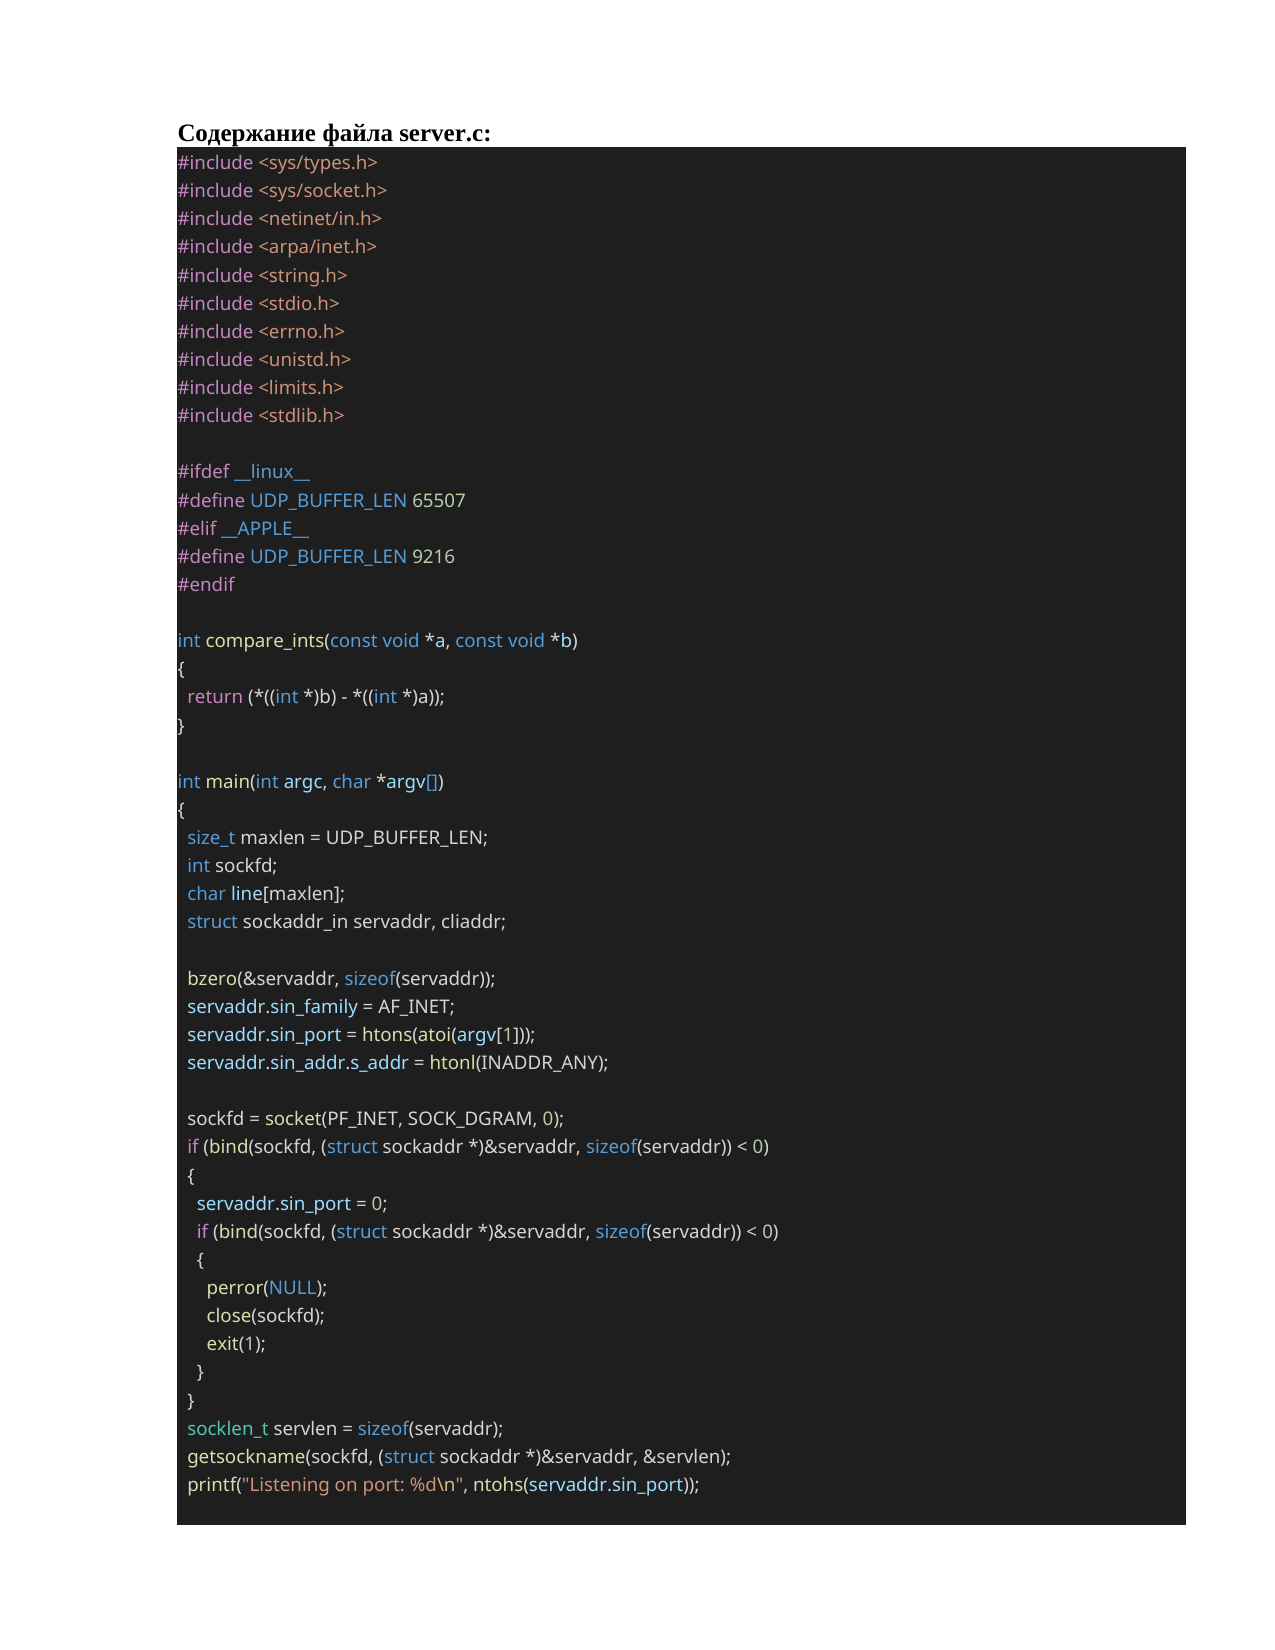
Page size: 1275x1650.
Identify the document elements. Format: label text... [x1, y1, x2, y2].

text return (*((int *)b) - *((int *)a)); [177, 681, 1186, 709]
text exit(1); [177, 1328, 1186, 1356]
text if (bind(sockfd, (struct sockaddr *)&servaddr, sizeof(servaddr)) < 0) [177, 1216, 1186, 1244]
text int main(int argc, char *argv[]) [177, 766, 1186, 794]
text size_t maxlen = UDP_BUFFER_LEN; [177, 822, 1186, 850]
text #include <errno.h> [177, 316, 1186, 344]
text } [177, 709, 1186, 737]
text char line[maxlen]; [177, 878, 1186, 906]
text #include <arpa/inet.h> [177, 231, 1186, 259]
text #include <netinet/in.h> [177, 203, 1186, 231]
text #ifdef __linux__ [177, 456, 1186, 484]
text #include <stdio.h> [177, 287, 1186, 316]
text int compare_ints(const void *a, const void *b) [177, 625, 1186, 653]
text socklen_t servlen = sizeof(servaddr); [177, 1412, 1186, 1441]
text #include <sys/types.h> [177, 147, 1186, 175]
text int sockfd; [177, 850, 1186, 878]
text #define UDP_BUFFER_LEN 65507 [177, 484, 1186, 512]
text if (bind(sockfd, (struct sockaddr *)&servaddr, sizeof(servaddr)) < 0) [177, 1131, 1186, 1159]
text #include <sys/socket.h> [177, 175, 1186, 203]
text #elif __APPLE__ [177, 512, 1186, 541]
text servaddr.sin_addr.s_addr = htonl(INADDR_ANY); [177, 1047, 1186, 1075]
text close(sockfd); [177, 1300, 1186, 1328]
text perror(NULL); [177, 1272, 1186, 1300]
text struct sockaddr_in servaddr, cliaddr; [177, 906, 1186, 934]
text #endif [177, 569, 1186, 597]
text { [177, 1159, 1186, 1187]
text #include <string.h> [177, 259, 1186, 287]
text #include <unistd.h> [177, 344, 1186, 372]
text Содержание файла server.c: [177, 118, 1186, 147]
text getsockname(sockfd, (struct sockaddr *)&servaddr, &servlen); [177, 1441, 1186, 1469]
text #include <stdlib.h> [177, 400, 1186, 428]
text servaddr.sin_port = htons(atoi(argv[1])); [177, 1019, 1186, 1047]
text } [177, 1384, 1186, 1412]
text bzero(&servaddr, sizeof(servaddr)); [177, 962, 1186, 991]
text servaddr.sin_family = AF_INET; [177, 991, 1186, 1019]
text sockfd = socket(PF_INET, SOCK_DGRAM, 0); [177, 1103, 1186, 1131]
text printf("Listening on port: %d\n", ntohs(servaddr.sin_port)); [177, 1469, 1186, 1497]
text #include <limits.h> [177, 372, 1186, 400]
text #define UDP_BUFFER_LEN 9216 [177, 541, 1186, 569]
text { [177, 653, 1186, 681]
text } [177, 1356, 1186, 1384]
text { [177, 1244, 1186, 1272]
text { [177, 794, 1186, 822]
text servaddr.sin_port = 0; [177, 1187, 1186, 1216]
